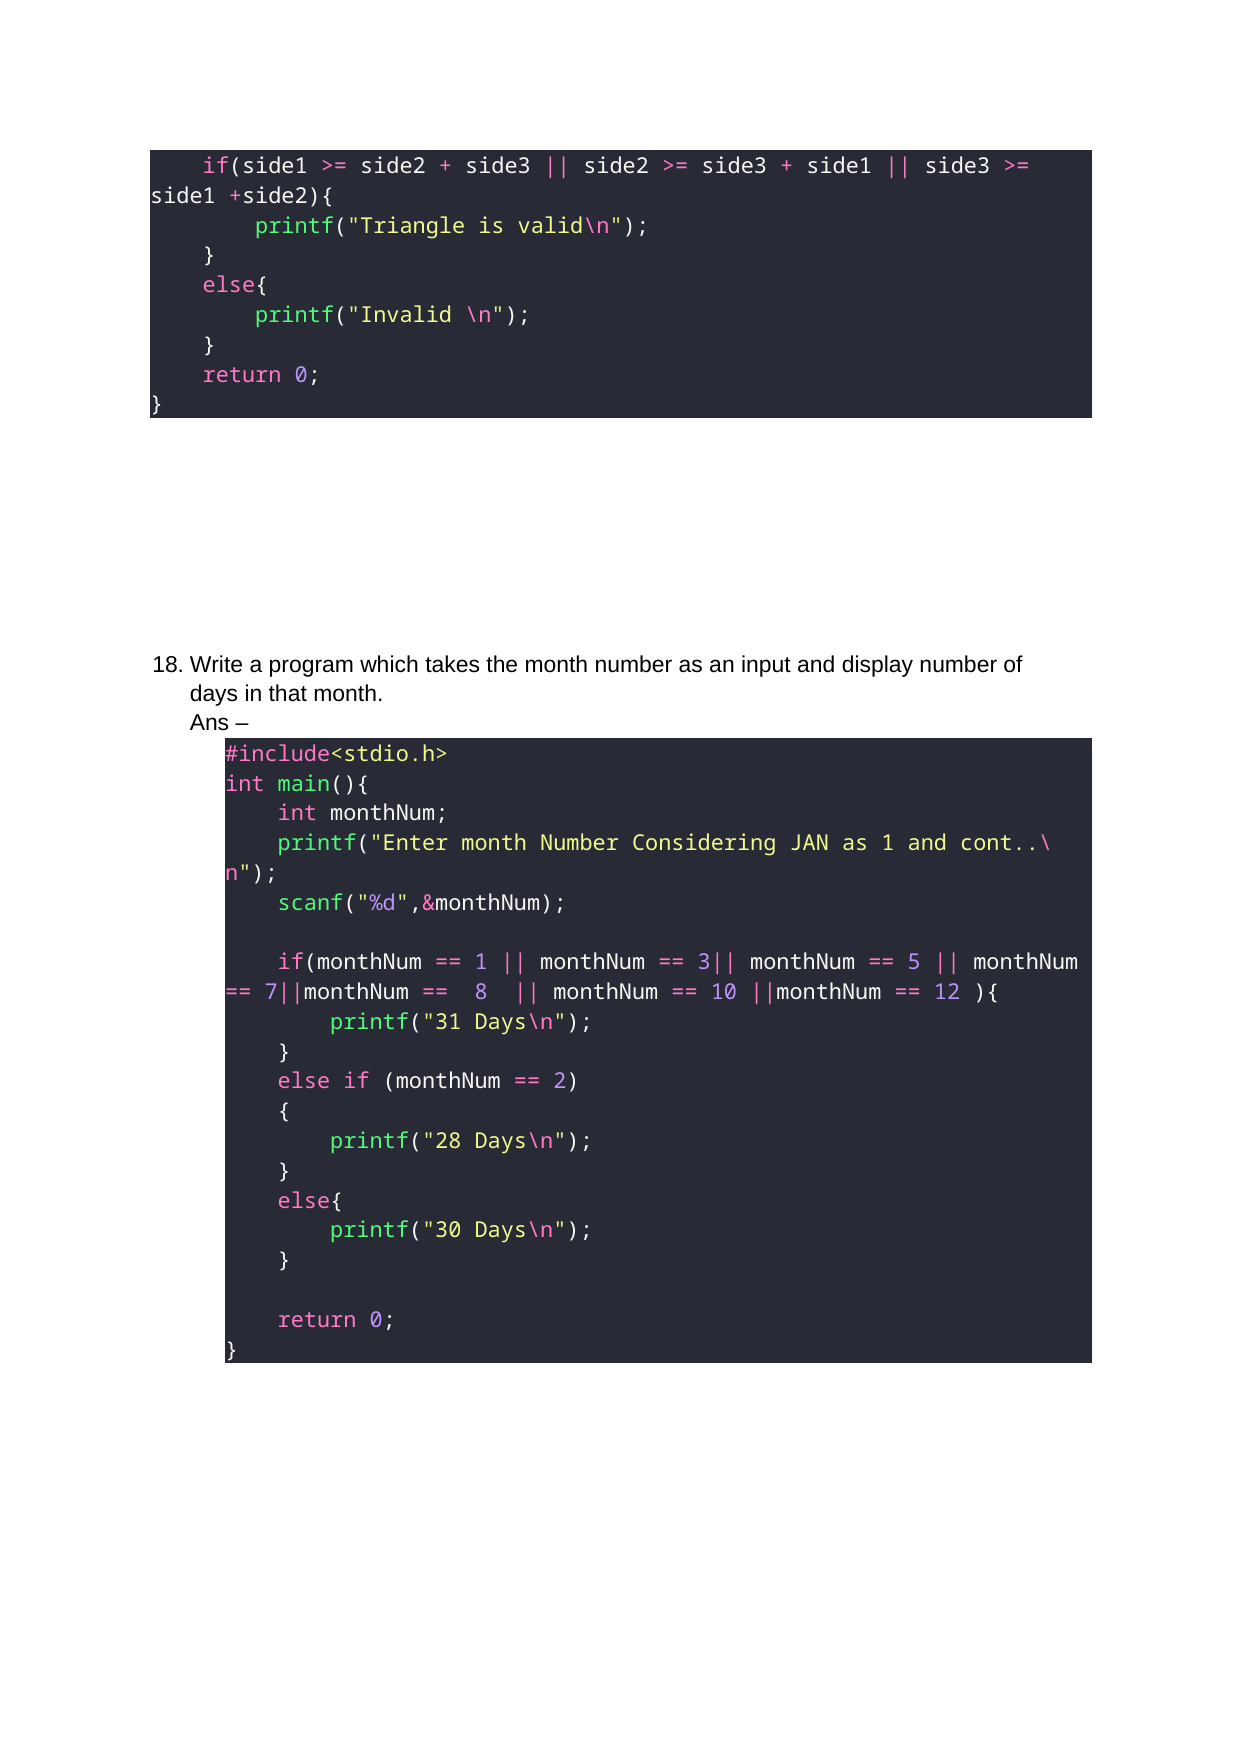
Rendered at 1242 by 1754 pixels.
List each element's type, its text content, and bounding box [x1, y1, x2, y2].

text } [225, 1036, 1092, 1066]
text int monthNum; [225, 797, 1092, 827]
text printf("31 Days\n"); [225, 1006, 1092, 1036]
text } [225, 1155, 1092, 1185]
text printf("Triangle is valid\n"); [150, 209, 1092, 239]
text { [225, 1095, 1092, 1125]
text return 0; [150, 358, 1092, 388]
text if(monthNum == 1 || monthNum == 3|| monthNum == 5 || monthNum == 7||monthNum == 8 || monthNum == 10 ||monthNum == 12 ){ [225, 946, 1092, 1006]
text return 0; [225, 1304, 1092, 1334]
text } [150, 329, 1092, 358]
text printf("28 Days\n"); [225, 1125, 1092, 1155]
text #include<stdio.h> [225, 738, 1092, 768]
list Ans – [189, 709, 1068, 735]
text else{ [150, 269, 1092, 299]
text printf("30 Days\n"); [225, 1214, 1092, 1244]
text printf("Enter month Number Considering JAN as 1 and cont..\n"); [225, 827, 1092, 887]
text scanf("%d",&monthNum); [225, 887, 1092, 917]
text printf("Invalid \n"); [150, 299, 1092, 329]
list Write a program which takes the month number as an input and display number of days in that month. [152, 651, 1068, 706]
text } [150, 388, 1092, 418]
text } [150, 239, 1092, 269]
text else{ [225, 1185, 1092, 1214]
text } [225, 1334, 1092, 1363]
text int main(){ [225, 768, 1092, 797]
text else if (monthNum == 2) [225, 1066, 1092, 1095]
text } [225, 1244, 1092, 1274]
text if(side1 >= side2 + side3 || side2 >= side3 + side1 || side3 >= side1 +side2){ [150, 150, 1092, 209]
